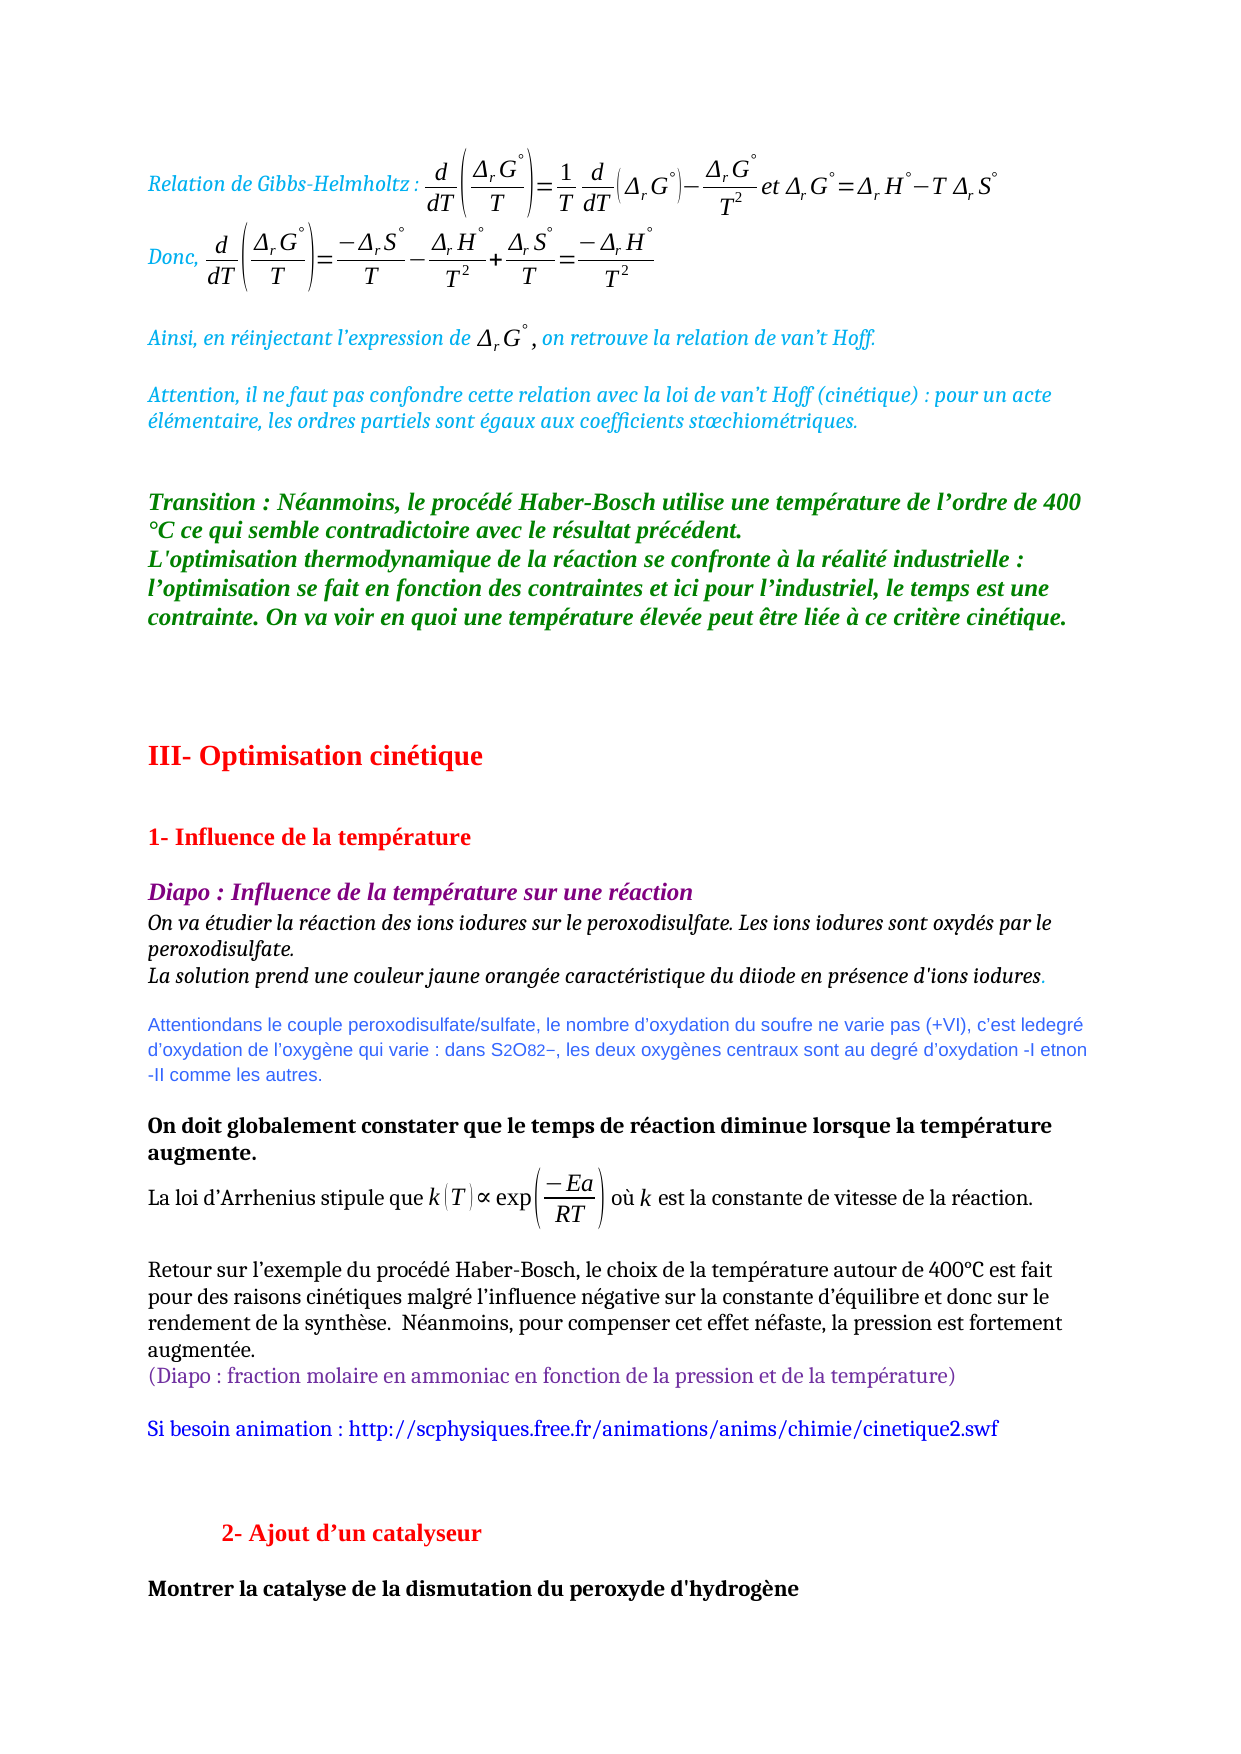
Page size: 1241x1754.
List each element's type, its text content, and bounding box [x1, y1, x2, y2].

text L'optimisation thermodynamique de la réaction se confronte à la réalité industrielle : l’optimisation se fait en fonction des contraintes et ici pour l’industriel, le temps est une contrainte. On va voir en quoi une température élevée peut être liée à ce critère cinétique. [148, 544, 1093, 631]
text (Diapo : fraction molaire en ammoniac en fonction de la pression et de la température) [148, 1363, 1093, 1389]
text La loi d’Arrhenius stipule que où est la constante de vitesse de la réaction. [148, 1166, 1093, 1231]
text La solution prend une couleur jaune orangée caractéristique du diiode en présence d'ions iodures. [148, 962, 1093, 989]
text Transition : Néanmoins, le procédé Haber-Bosch utilise une température de l’ordre de 400 °C ce qui semble contradictoire avec le résultat précédent. [148, 487, 1093, 544]
text Attention, il ne faut pas confondre cette relation avec la loi de van’t Hoff (cinétique) : pour un acte élémentaire, les ordres partiels sont égaux aux coefficients stœchiométriques. [148, 381, 1093, 434]
text Relation de Gibbs-Helmholtz : [148, 148, 1093, 221]
text Attentiondans le couple peroxodisulfate/sulfate, le nombre d’oxydation du soufre ne varie pas (+VI), c’est ledegré d’oxydation de l’oxygène qui varie : dans S2O82−, les deux oxygènes centraux sont au degré d’oxydation -I etnon -II comme les autres. [148, 1014, 1093, 1085]
text Ainsi, en réinjectant l’expression de on retrouve la relation de van’t Hoff. [148, 320, 1093, 355]
subtitle 2- Ajout d’un catalyseur [148, 1518, 1093, 1547]
text Retour sur l’exemple du procédé Haber-Bosch, le choix de la température autour de 400°C est fait pour des raisons cinétiques malgré l’influence négative sur la constante d’équilibre et donc sur le rendement de la synthèse. Néanmoins, pour compenser cet effet néfaste, la pression est fortement augmentée. [148, 1257, 1093, 1363]
text Si besoin animation : http://scphysiques.free.fr/animations/anims/chimie/cinetique2.swf [148, 1415, 1093, 1442]
subtitle III- Optimisation cinétique [148, 738, 1093, 772]
text Montrer la catalyse de la dismutation du peroxyde d'hydrogène [148, 1576, 1093, 1602]
text Diapo : Influence de la température sur une réaction [148, 877, 1093, 906]
subtitle 1- Influence de la température [148, 822, 1093, 850]
text On va étudier la réaction des ions iodures sur le peroxodisulfate. Les ions iodures sont oxydés par le peroxodisulfate. [148, 910, 1093, 962]
text On doit globalement constater que le temps de réaction diminue lorsque la température augmente. [148, 1113, 1093, 1166]
text Donc, [148, 221, 1093, 294]
